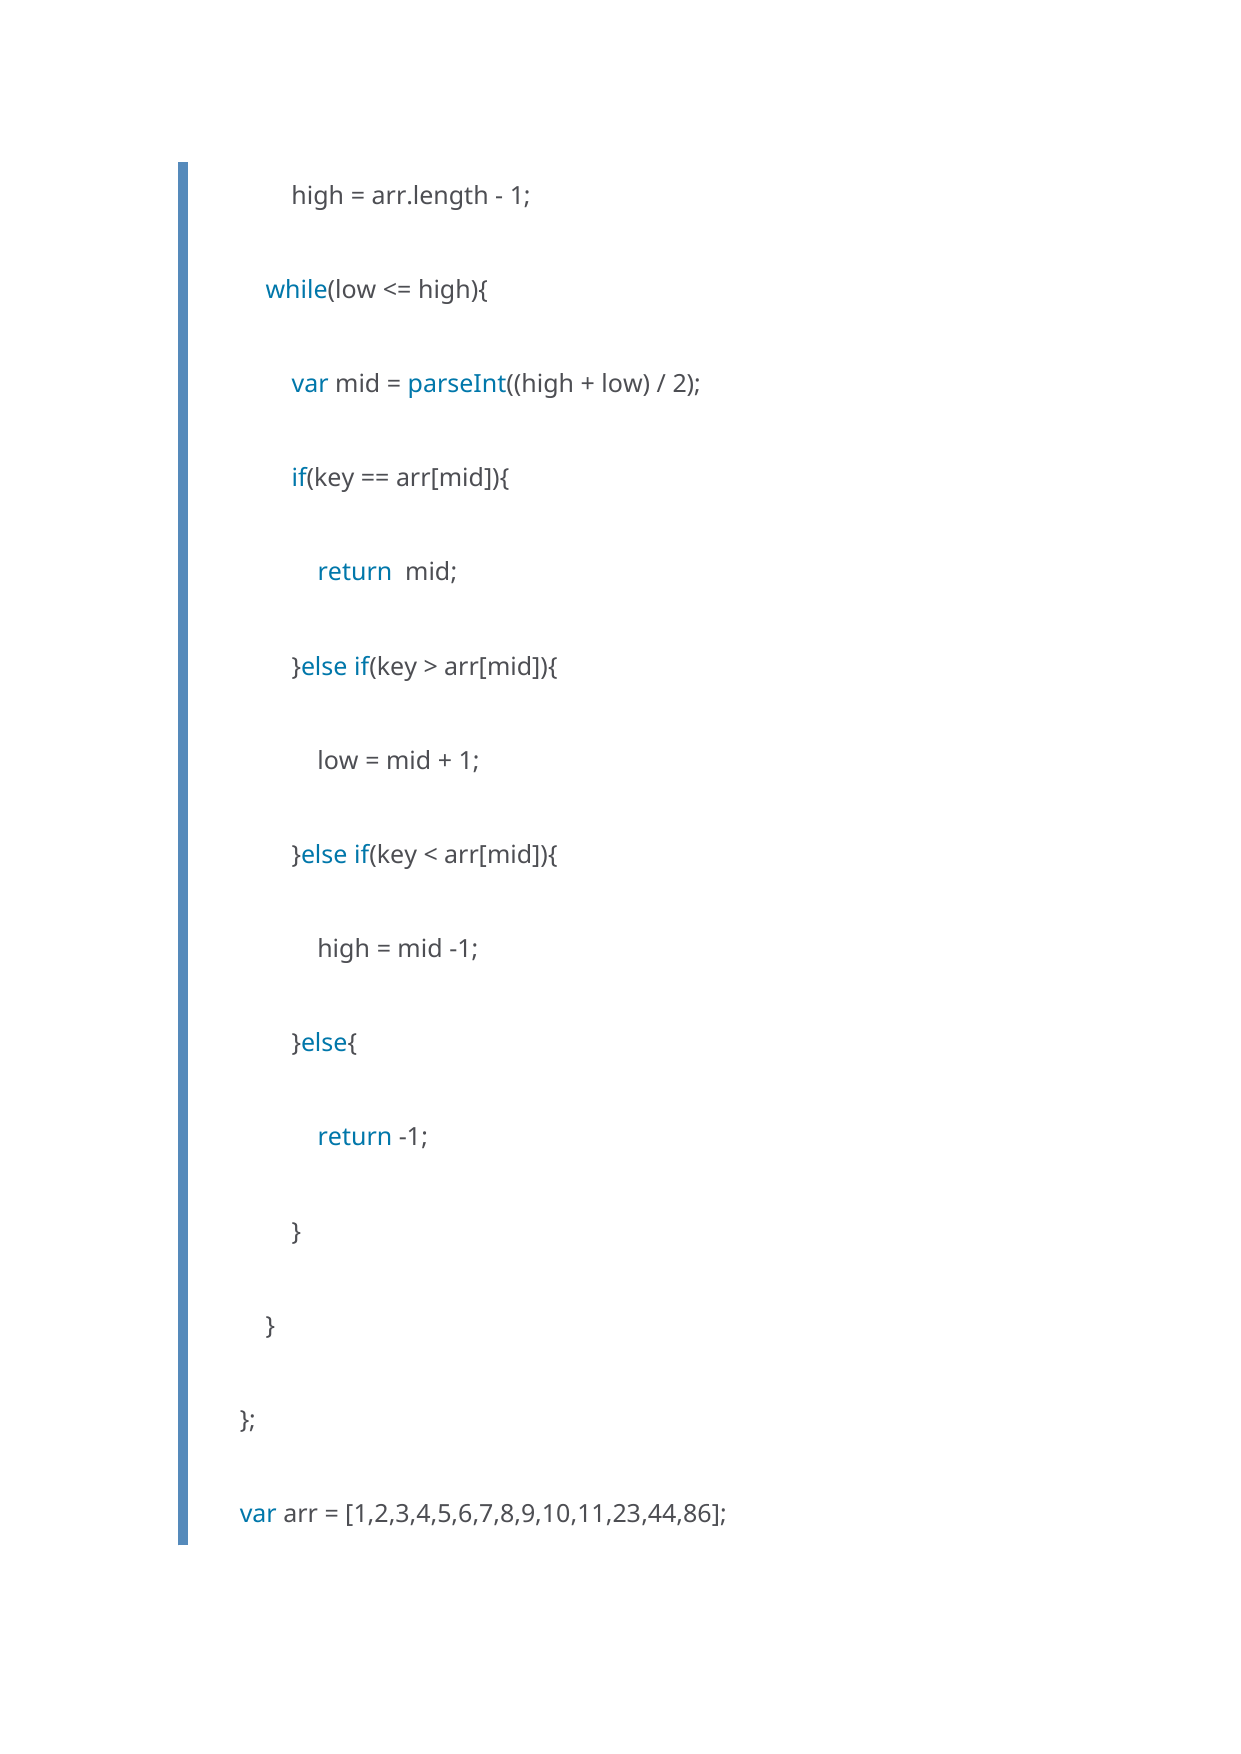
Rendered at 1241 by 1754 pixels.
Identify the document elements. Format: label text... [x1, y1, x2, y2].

text return mid; [188, 539, 1053, 604]
text }else if(key > arr[mid]){ [188, 633, 1053, 698]
text }; [188, 1386, 1053, 1451]
text } [188, 1292, 1053, 1357]
text high = mid -1; [188, 915, 1053, 980]
text }else if(key < arr[mid]){ [188, 821, 1053, 886]
text if(key == arr[mid]){ [188, 444, 1053, 509]
text while(low <= high){ [188, 256, 1053, 321]
text high = arr.length - 1; [188, 162, 1053, 227]
text var mid = parseInt((high + low) / 2); [188, 350, 1053, 415]
text return -1; [188, 1104, 1053, 1169]
text } [188, 1198, 1053, 1263]
text var arr = [1,2,3,4,5,6,7,8,9,10,11,23,44,86]; [188, 1480, 1053, 1545]
text low = mid + 1; [188, 727, 1053, 792]
text }else{ [188, 1009, 1053, 1074]
